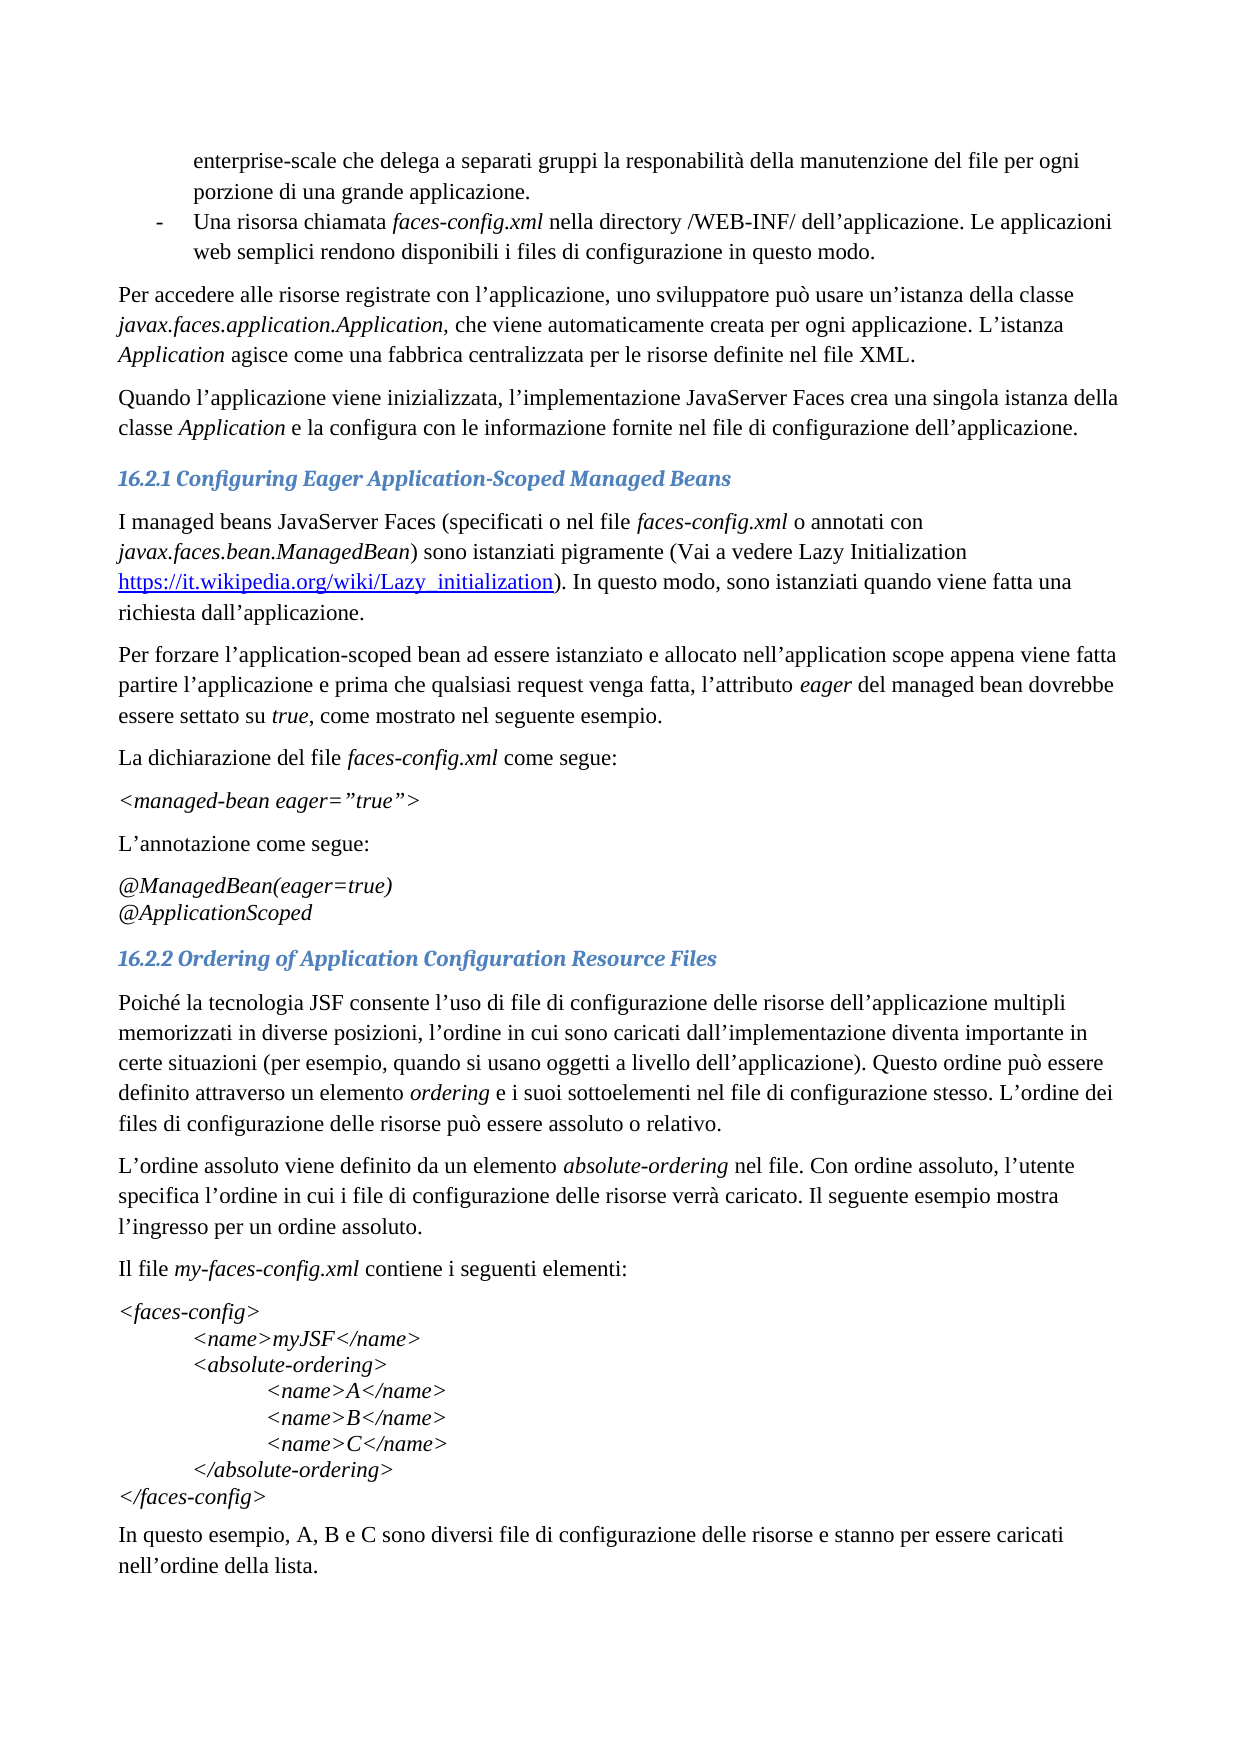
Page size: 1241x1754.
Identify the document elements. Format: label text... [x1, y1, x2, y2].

text Per forzare l’application-scoped bean ad essere istanziato e allocato nell’application scope appena viene fatta partire l’applicazione e prima che qualsiasi request venga fatta, l’attributo eager del managed bean dovrebbe essere settato su true, come mostrato nel seguente esempio. [118, 641, 1122, 728]
text In questo esempio, A, B e C sono diversi file di configurazione delle risorse e stanno per essere caricati nell’ordine della lista. [118, 1522, 1122, 1578]
text <name>C</name> [118, 1430, 1122, 1456]
text <name>B</name> [118, 1404, 1122, 1430]
text Poiché la tecnologia JSF consente l’uso di file di configurazione delle risorse dell’applicazione multipli memorizzati in diverse posizioni, l’ordine in cui sono caricati dall’implementazione diventa importante in certe situazioni (per esempio, quando si usano oggetti a livello dell’applicazione). Questo ordine può essere definito attraverso un elemento ordering e i suoi sottoelementi nel file di configurazione stesso. L’ordine dei files di configurazione delle risorse può essere assoluto o relativo. [118, 989, 1122, 1136]
text Per accedere alle risorse registrate con l’applicazione, uno sviluppatore può usare un’istanza della classe javax.faces.application.Application, che viene automaticamente creata per ogni applicazione. L’istanza Application agisce come una fabbrica centralizzata per le risorse definite nel file XML. [118, 281, 1122, 368]
subtitle 16.2.1 Configuring Eager Application-Scoped Managed Beans [118, 465, 1122, 492]
text @ManagedBean(eager=true) [118, 873, 1122, 899]
text L’ordine assoluto viene definito da un elemento absolute-ordering nel file. Con ordine assoluto, l’utente specifica l’ordine in cui i file di configurazione delle risorse verrà caricato. Il seguente esempio mostra l’ingresso per un ordine assoluto. [118, 1152, 1122, 1239]
text La dichiarazione del file faces-config.xml come segue: [118, 744, 1122, 771]
text L’annotazione come segue: [118, 830, 1122, 856]
subtitle 16.2.2 Ordering of Application Configuration Resource Files [118, 946, 1122, 972]
text <faces-config> [118, 1298, 1122, 1324]
text </faces-config> [118, 1483, 1122, 1509]
text <name>myJSF</name> [118, 1324, 1122, 1351]
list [156, 148, 1122, 204]
text <name>A</name> [118, 1377, 1122, 1404]
text </absolute-ordering> [118, 1456, 1122, 1483]
text Il file my-faces-config.xml contiene i seguenti elementi: [118, 1256, 1122, 1282]
text I managed beans JavaServer Faces (specificati o nel file faces-config.xml o annotati con javax.faces.bean.ManagedBean) sono istanziati pigramente (Vai a vedere Lazy Initialization https://it.wikipedia.org/wiki/Lazy_initialization). In questo modo, sono istanziati quando viene fatta una richiesta dall’applicazione. [118, 508, 1122, 625]
text <managed-bean eager=”true”> [118, 787, 1122, 813]
list Una risorsa chiamata faces-config.xml nella directory /WEB-INF/ dell’applicazione. Le applicazioni web semplici rendono disponibili i files di configurazione in questo modo. [156, 208, 1122, 264]
text <absolute-ordering> [118, 1351, 1122, 1377]
text Quando l’applicazione viene inizializzata, l’implementazione JavaServer Faces crea una singola istanza della classe Application e la configura con le informazione fornite nel file di configurazione dell’applicazione. [118, 384, 1122, 441]
text @ApplicationScoped [118, 899, 1122, 925]
